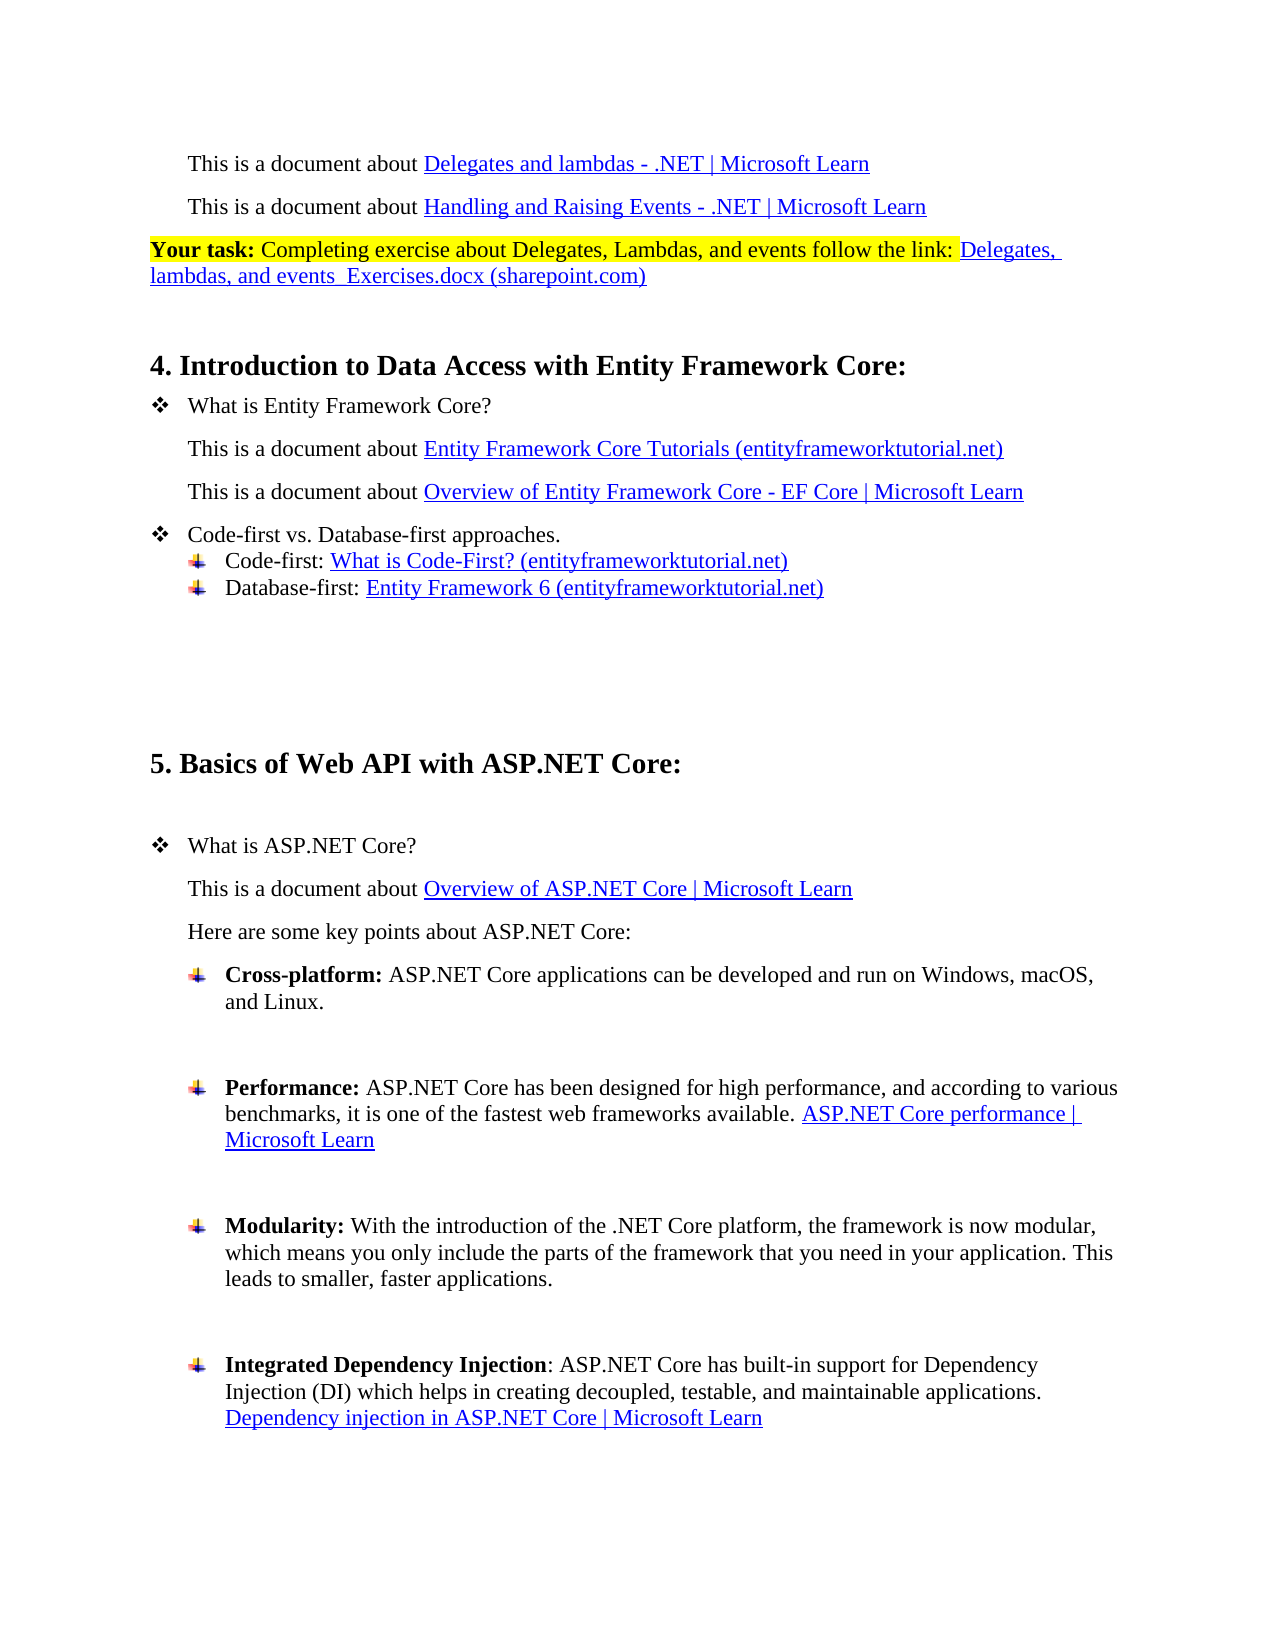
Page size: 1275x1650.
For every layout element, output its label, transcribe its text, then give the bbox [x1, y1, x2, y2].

text This is a document about Delegates and lambdas - .NET | Microsoft Learn [150, 150, 1125, 176]
text This is a document about Overview of Entity Framework Core - EF Core | Microsoft Learn [150, 478, 1125, 504]
picture [188, 1217, 206, 1234]
text Your task: Completing exercise about Delegates, Lambdas, and events follow the link: Delegates, lambdas, and events_Exercises.docx (sharepoint.com) [150, 236, 1125, 289]
list Code-first vs. Database-first approaches. [150, 521, 1125, 547]
text Here are some key points about ASP.NET Core: [150, 918, 1125, 945]
list What is Entity Framework Core? [150, 392, 1125, 418]
text This is a document about Handling and Raising Events - .NET | Microsoft Learn [150, 193, 1125, 219]
list Database-first: Entity Framework 6 (entityframeworktutorial.net) [187, 574, 1125, 600]
list Performance: ASP.NET Core has been designed for high performance, and according to various benchmarks, it is one of the fastest web frameworks available. ASP.NET Core performance | Microsoft Learn [187, 1074, 1125, 1153]
picture [188, 552, 206, 569]
text This is a document about Entity Framework Core Tutorials (entityframeworktutorial.net) [150, 435, 1125, 461]
picture [188, 1078, 206, 1096]
picture [188, 1356, 206, 1373]
subtitle 5. Basics of Web API with ASP.NET Core: [150, 746, 1125, 779]
list Integrated Dependency Injection: ASP.NET Core has built-in support for Dependency Injection (DI) which helps in creating decoupled, testable, and maintainable applications. Dependency injection in ASP.NET Core | Microsoft Learn [187, 1351, 1125, 1430]
picture [188, 966, 206, 983]
subtitle 4. Introduction to Data Access with Entity Framework Core: [150, 348, 1125, 382]
list Code-first: What is Code-First? (entityframeworktutorial.net) [187, 547, 1125, 574]
list What is ASP.NET Core? [150, 832, 1125, 859]
picture [188, 578, 206, 596]
list Modularity: With the introduction of the .NET Core platform, the framework is now modular, which means you only include the parts of the framework that you need in your application. This leads to smaller, faster applications. [187, 1213, 1125, 1292]
list Cross-platform: ASP.NET Core applications can be developed and run on Windows, macOS, and Linux. [187, 961, 1125, 1014]
text This is a document about Overview of ASP.NET Core | Microsoft Learn [150, 875, 1125, 902]
